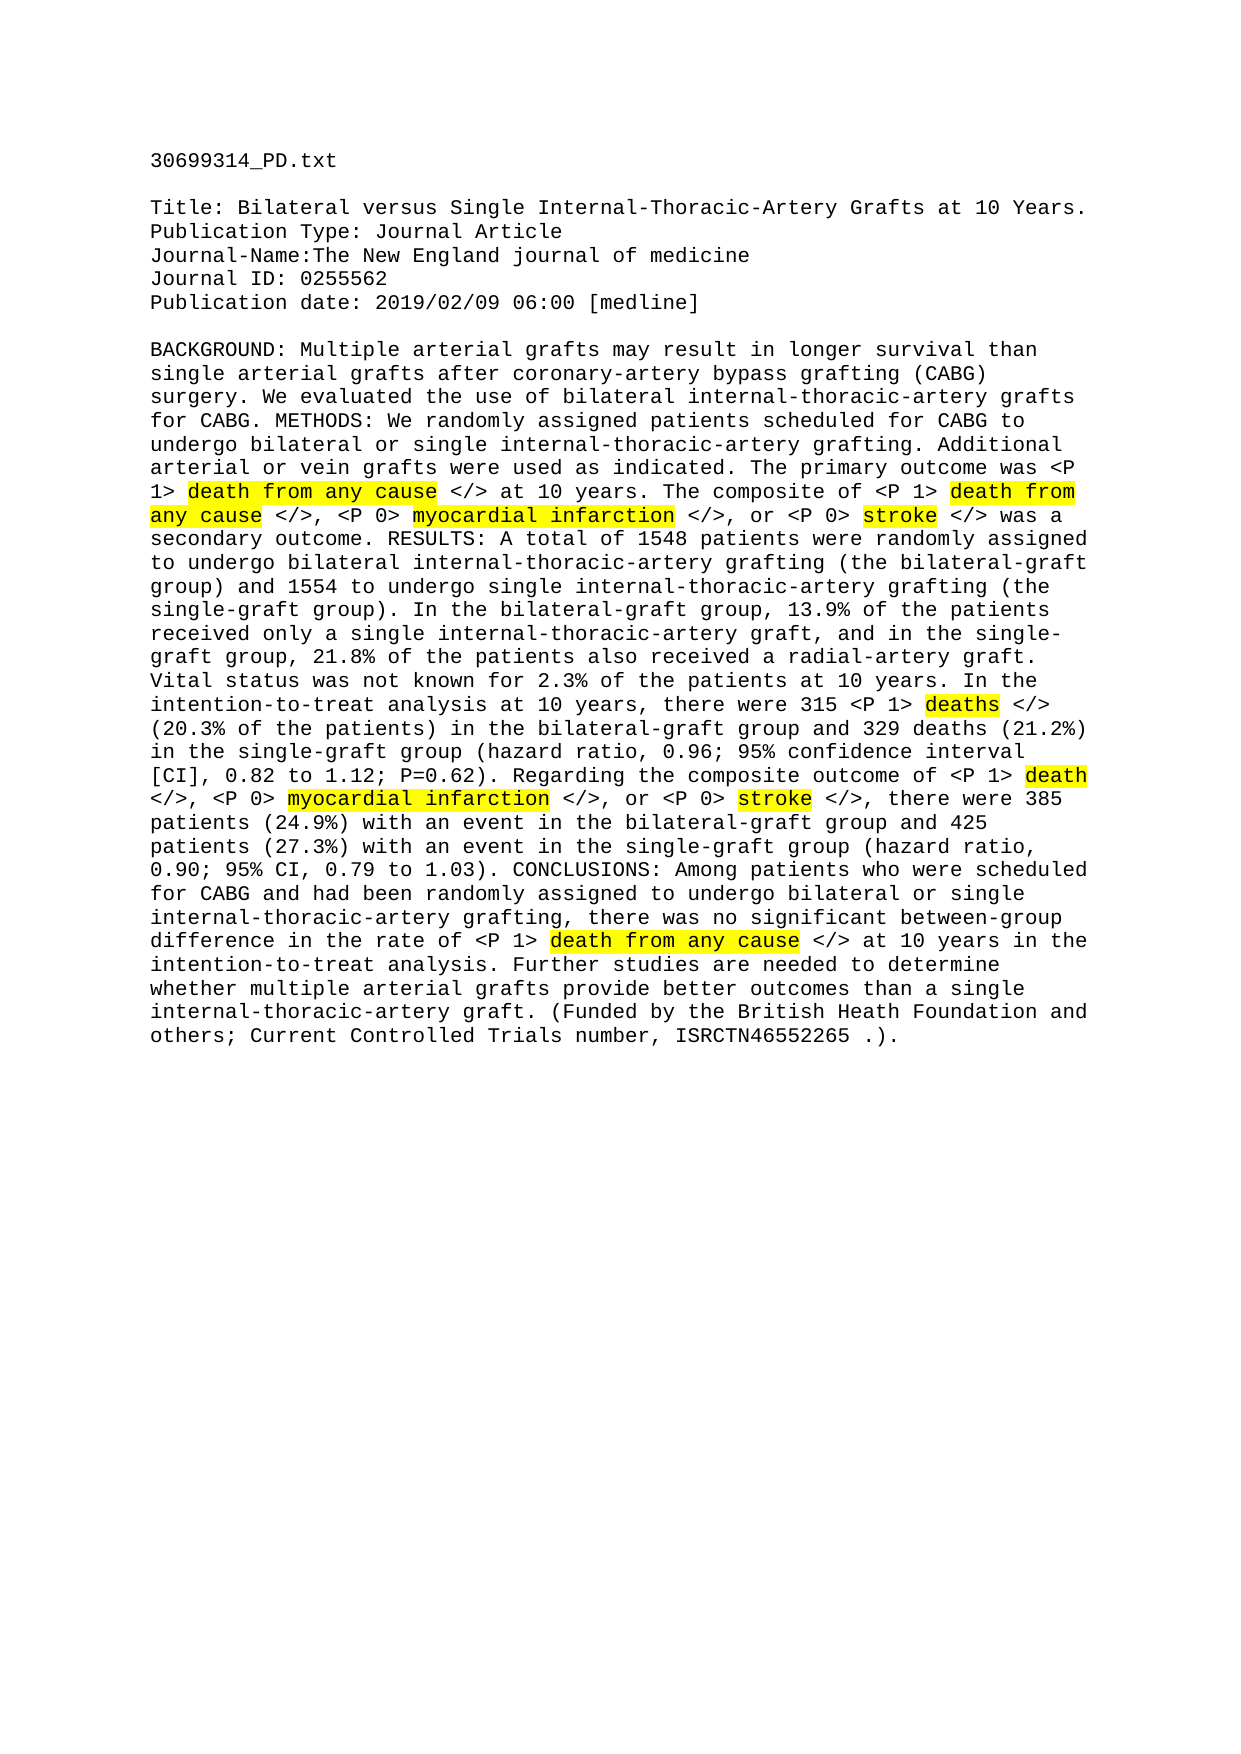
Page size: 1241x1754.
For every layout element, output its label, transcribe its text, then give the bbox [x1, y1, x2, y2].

text Publication Type: Journal Article [150, 221, 1090, 244]
text 30699314_PD.txt [150, 150, 1090, 174]
text Title: Bilateral versus Single Internal-Thoracic-Artery Grafts at 10 Years. [150, 197, 1090, 221]
text BACKGROUND: Multiple arterial grafts may result in longer survival than single arterial grafts after coronary-artery bypass grafting (CABG) surgery. We evaluated the use of bilateral internal-thoracic-artery grafts for CABG. METHODS: We randomly assigned patients scheduled for CABG to undergo bilateral or single internal-thoracic-artery grafting. Additional arterial or vein grafts were used as indicated. The primary outcome was <P 1> death from any cause </> at 10 years. The composite of <P 1> death from any cause </>, <P 0> myocardial infarction </>, or <P 0> stroke </> was a secondary outcome. RESULTS: A total of 1548 patients were randomly assigned to undergo bilateral internal-thoracic-artery grafting (the bilateral-graft group) and 1554 to undergo single internal-thoracic-artery grafting (the single-graft group). In the bilateral-graft group, 13.9% of the patients received only a single internal-thoracic-artery graft, and in the single-graft group, 21.8% of the patients also received a radial-artery graft. Vital status was not known for 2.3% of the patients at 10 years. In the intention-to-treat analysis at 10 years, there were 315 <P 1> deaths </> (20.3% of the patients) in the bilateral-graft group and 329 deaths (21.2%) in the single-graft group (hazard ratio, 0.96; 95% confidence interval [CI], 0.82 to 1.12; P=0.62). Regarding the composite outcome of <P 1> death </>, <P 0> myocardial infarction </>, or <P 0> stroke </>, there were 385 patients (24.9%) with an event in the bilateral-graft group and 425 patients (27.3%) with an event in the single-graft group (hazard ratio, 0.90; 95% CI, 0.79 to 1.03). CONCLUSIONS: Among patients who were scheduled for CABG and had been randomly assigned to undergo bilateral or single internal-thoracic-artery grafting, there was no significant between-group difference in the rate of <P 1> death from any cause </> at 10 years in the intention-to-treat analysis. Further studies are needed to determine whether multiple arterial grafts provide better outcomes than a single internal-thoracic-artery graft. (Funded by the British Heath Foundation and others; Current Controlled Trials number, ISRCTN46552265 .). [150, 339, 1090, 1048]
text Publication date: 2019/02/09 06:00 [medline] [150, 292, 1090, 316]
text Journal-Name:The New England journal of medicine [150, 244, 1090, 268]
text Journal ID: 0255562 [150, 268, 1090, 292]
